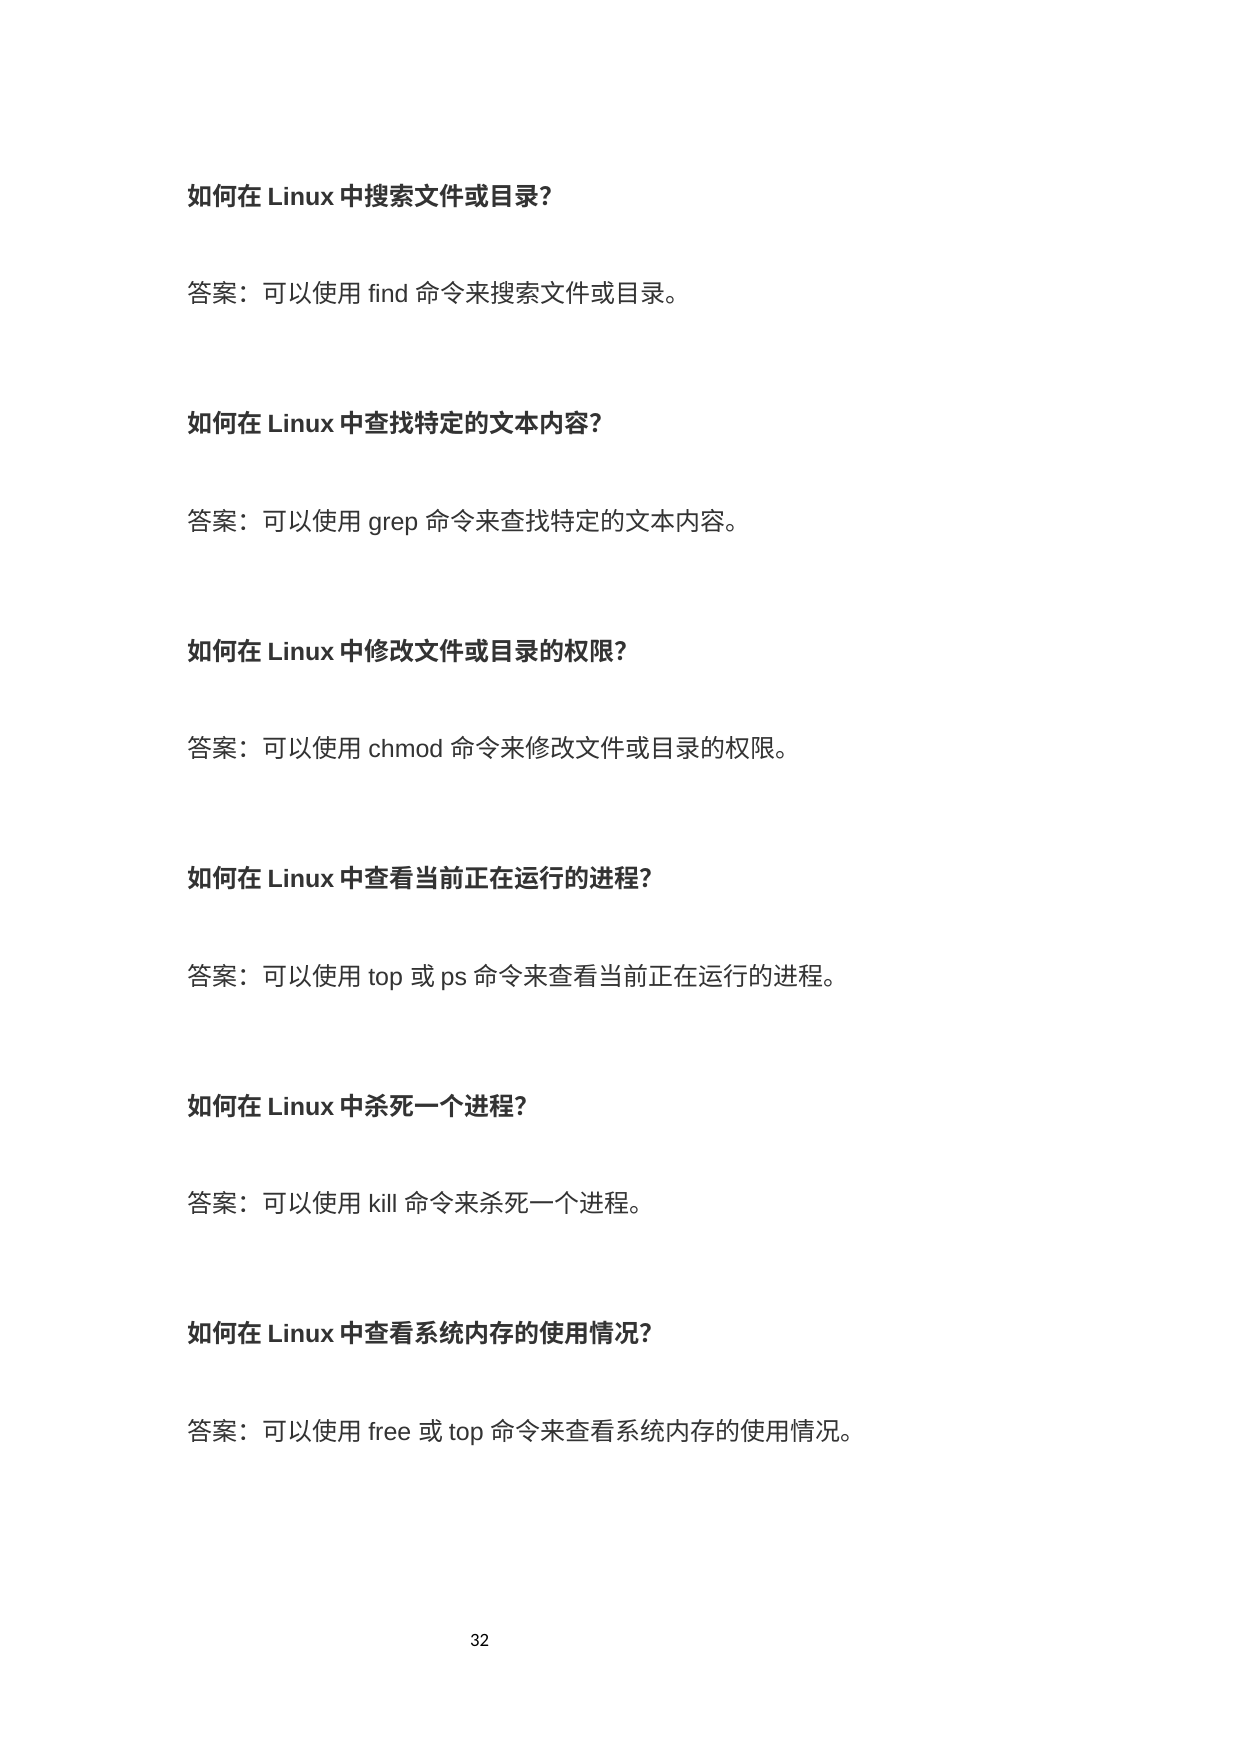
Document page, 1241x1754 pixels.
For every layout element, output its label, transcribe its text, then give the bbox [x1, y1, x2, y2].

text 如何在Linux中查看当前正在运行的进程？ 答案：可以使用 top 或 ps 命令来查看当前正在运行的进程。 [187, 844, 1053, 1007]
text 如何在Linux中查找特定的文本内容？ 答案：可以使用 grep 命令来查找特定的文本内容。 [187, 389, 1053, 552]
text 如何在Linux中搜索文件或目录？ 答案：可以使用 find 命令来搜索文件或目录。 [187, 162, 1053, 324]
text 如何在Linux中杀死一个进程？ 答案：可以使用 kill 命令来杀死一个进程。 [187, 1072, 1053, 1234]
text 如何在Linux中修改文件或目录的权限？ 答案：可以使用 chmod 命令来修改文件或目录的权限。 [187, 617, 1053, 779]
text 如何在Linux中查看系统内存的使用情况？ 答案：可以使用 free 或 top 命令来查看系统内存的使用情况。 [187, 1299, 1053, 1462]
